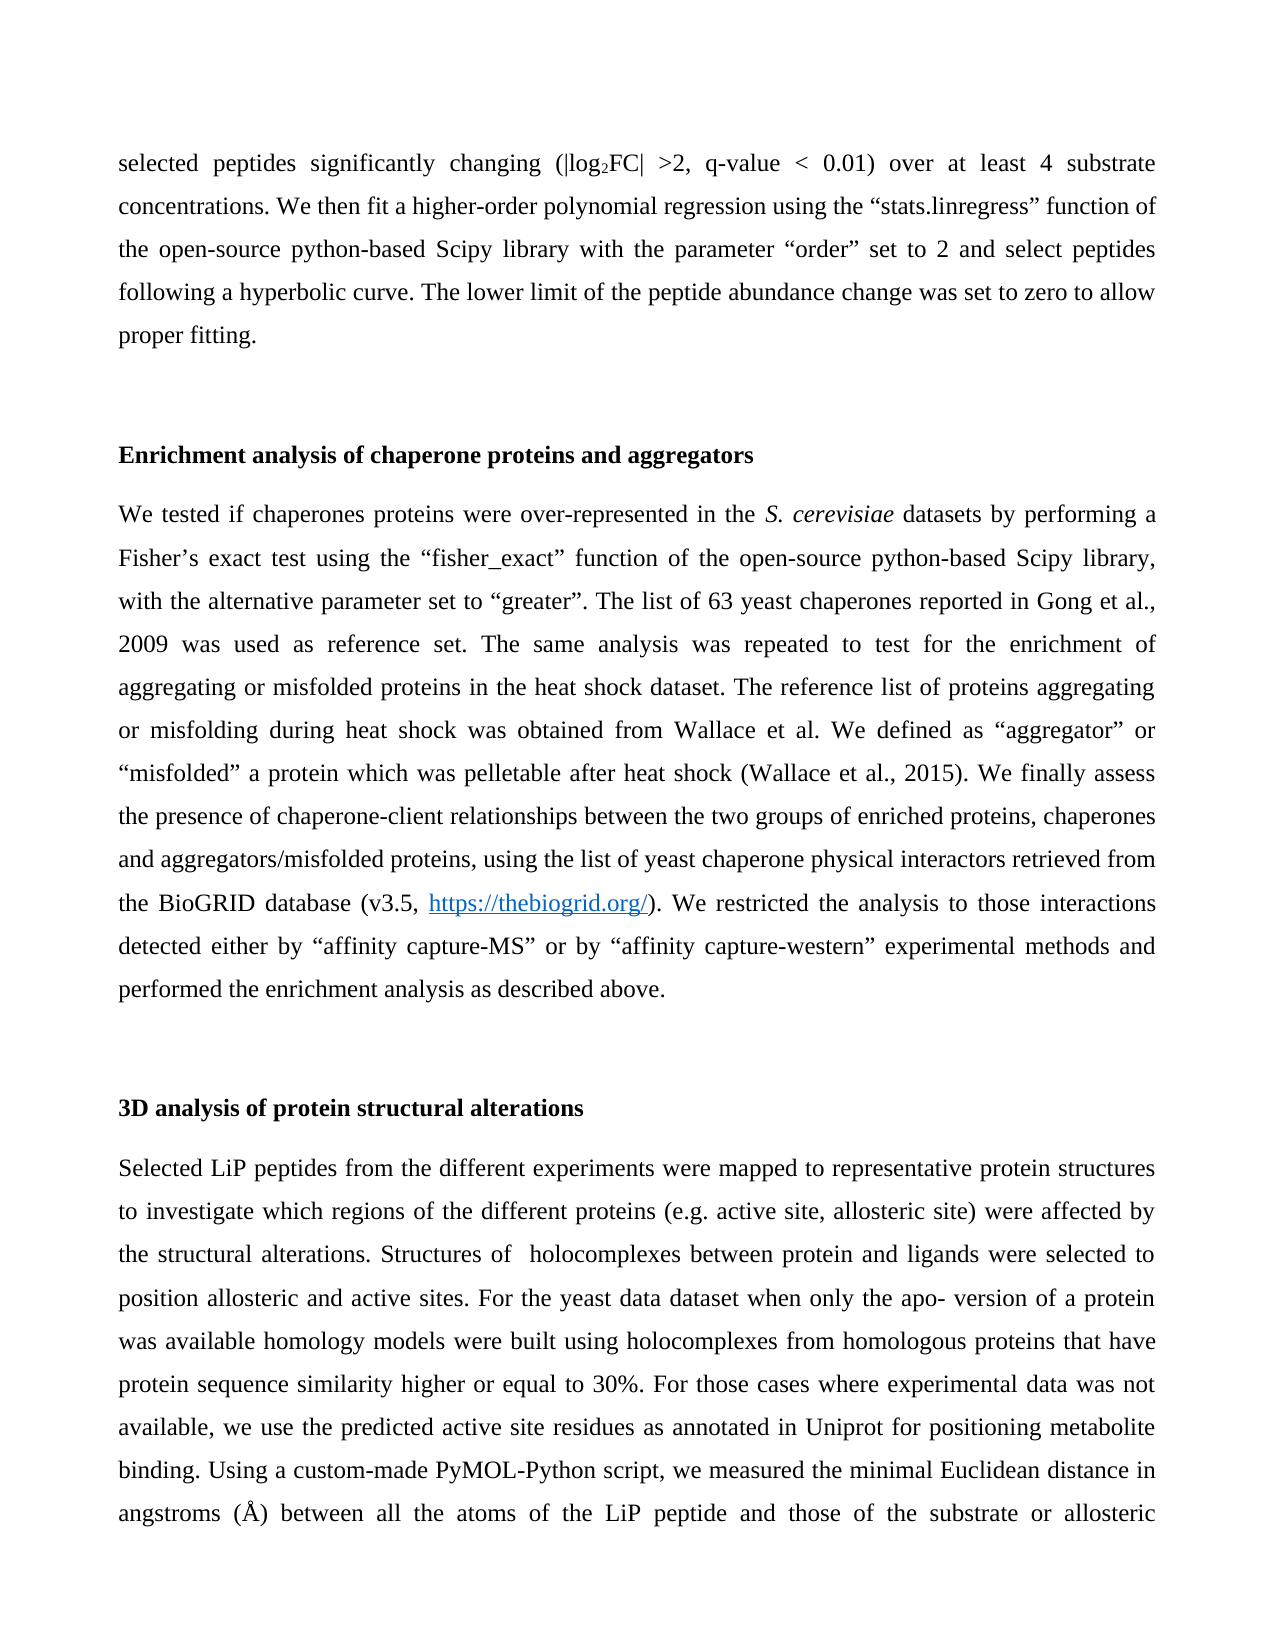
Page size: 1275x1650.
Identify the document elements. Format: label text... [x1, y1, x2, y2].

text 3D analysis of protein structural alterations [118, 1093, 1157, 1122]
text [118, 148, 1157, 349]
text Enrichment analysis of chaperone proteins and aggregators [118, 440, 1157, 468]
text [118, 1153, 1157, 1527]
text We tested if chaperones proteins were over-represented in the S. cerevisiae datasets by performing a Fisher’s exact test using the “fisher_exact” function of the open-source python-based Scipy library, with the alternative parameter set to “greater”. The list of 63 yeast chaperones reported in Gong et al., 2009 was used as reference set. The same analysis was repeated to test for the enrichment of aggregating or misfolded proteins in the heat shock dataset. The reference list of proteins aggregating or misfolding during heat shock was obtained from Wallace et al. We defined as “aggregator” or “misfolded” a protein which was pelletable after heat shock (Wallace et al., 2015). We finally assess the presence of chaperone-client relationships between the two groups of enriched proteins, chaperones and aggregators/misfolded proteins, using the list of yeast chaperone physical interactors retrieved from the BioGRID database (v3.5, https://thebiogrid.org/). We restricted the analysis to those interactions detected either by “affinity capture-MS” or by “affinity capture-western” experimental methods and performed the enrichment analysis as described above. [118, 499, 1157, 1003]
